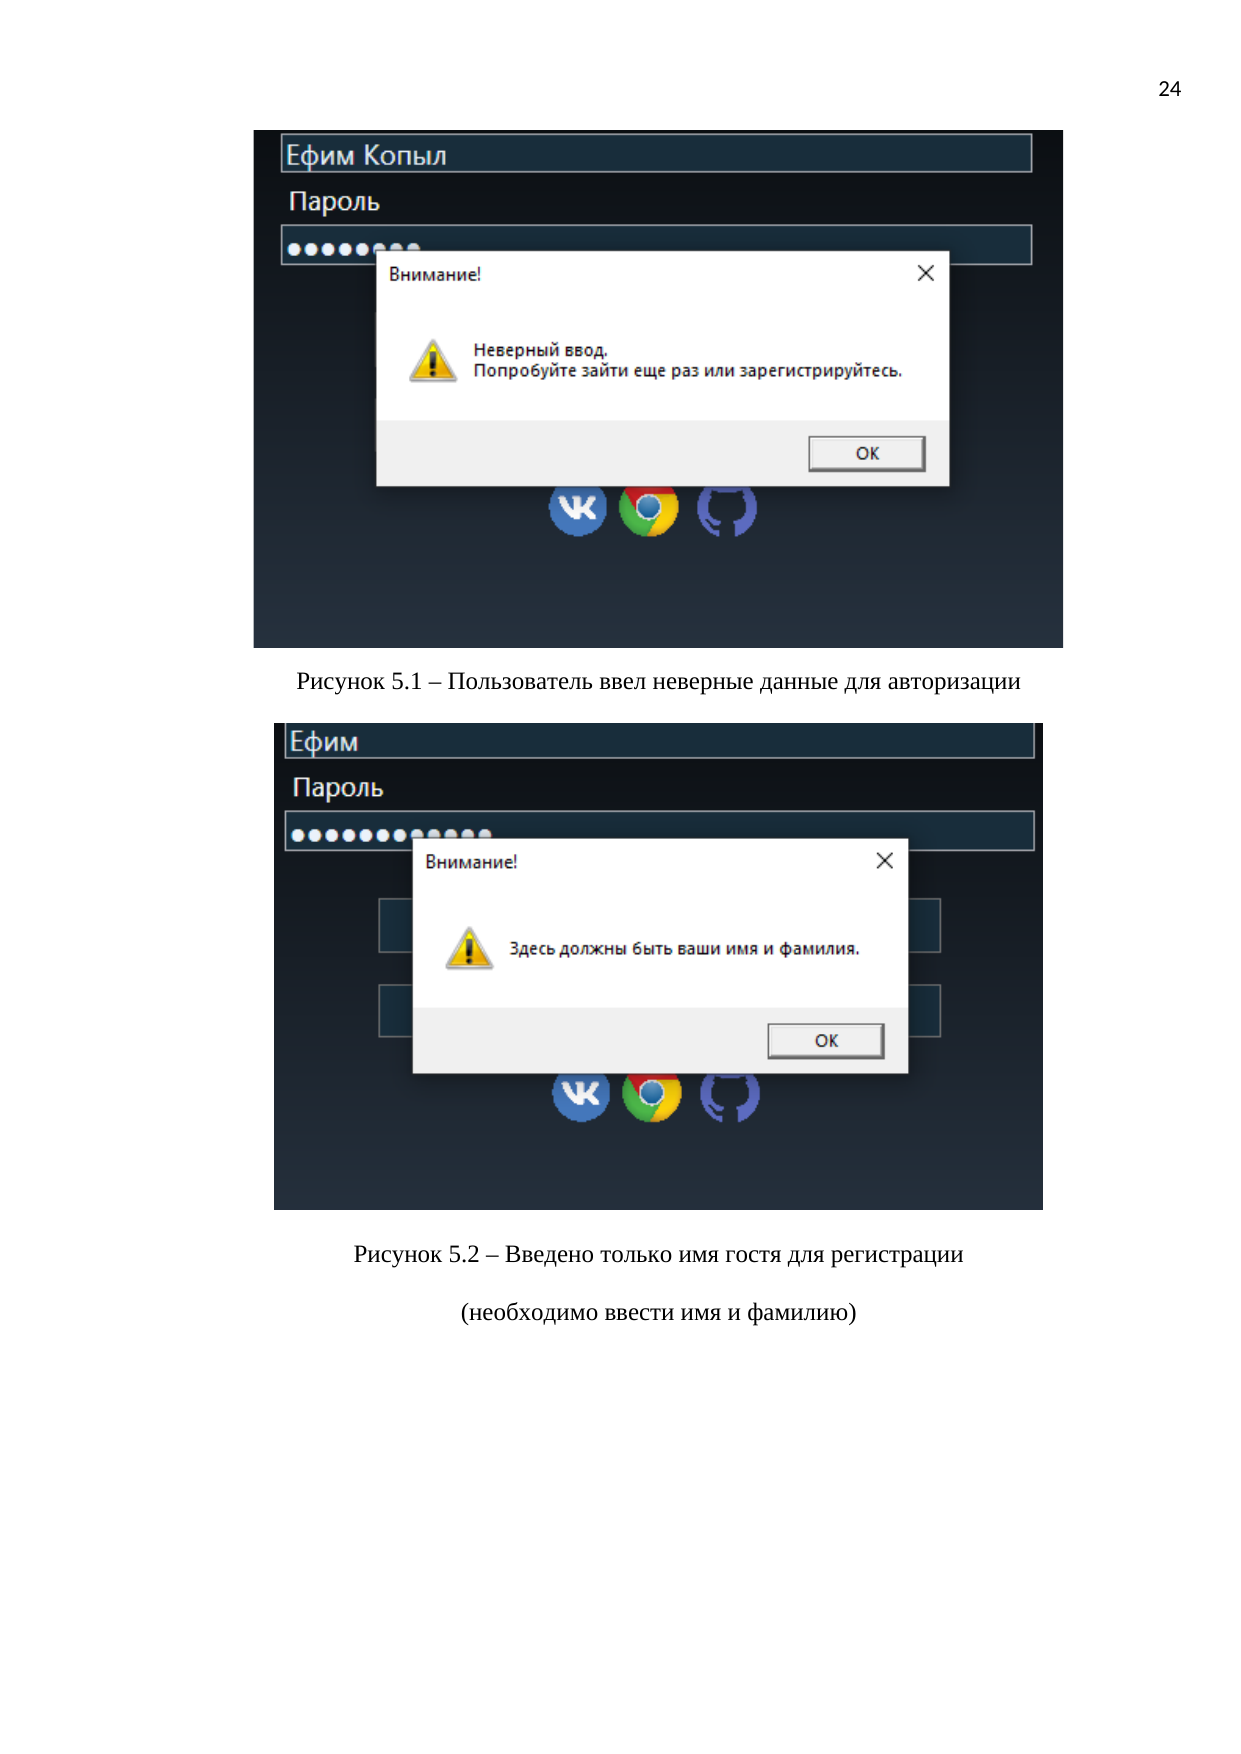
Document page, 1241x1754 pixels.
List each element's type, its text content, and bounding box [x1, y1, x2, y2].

text Рисунок 5.1 – Пользователь ввел неверные данные для авторизации [136, 666, 1181, 695]
text (необходимо ввести имя и фамилию) [136, 1297, 1181, 1326]
picture [253, 130, 1064, 648]
picture [274, 723, 1043, 1210]
text Рисунок 5.2 – Введено только имя гостя для регистрации [136, 1239, 1181, 1268]
